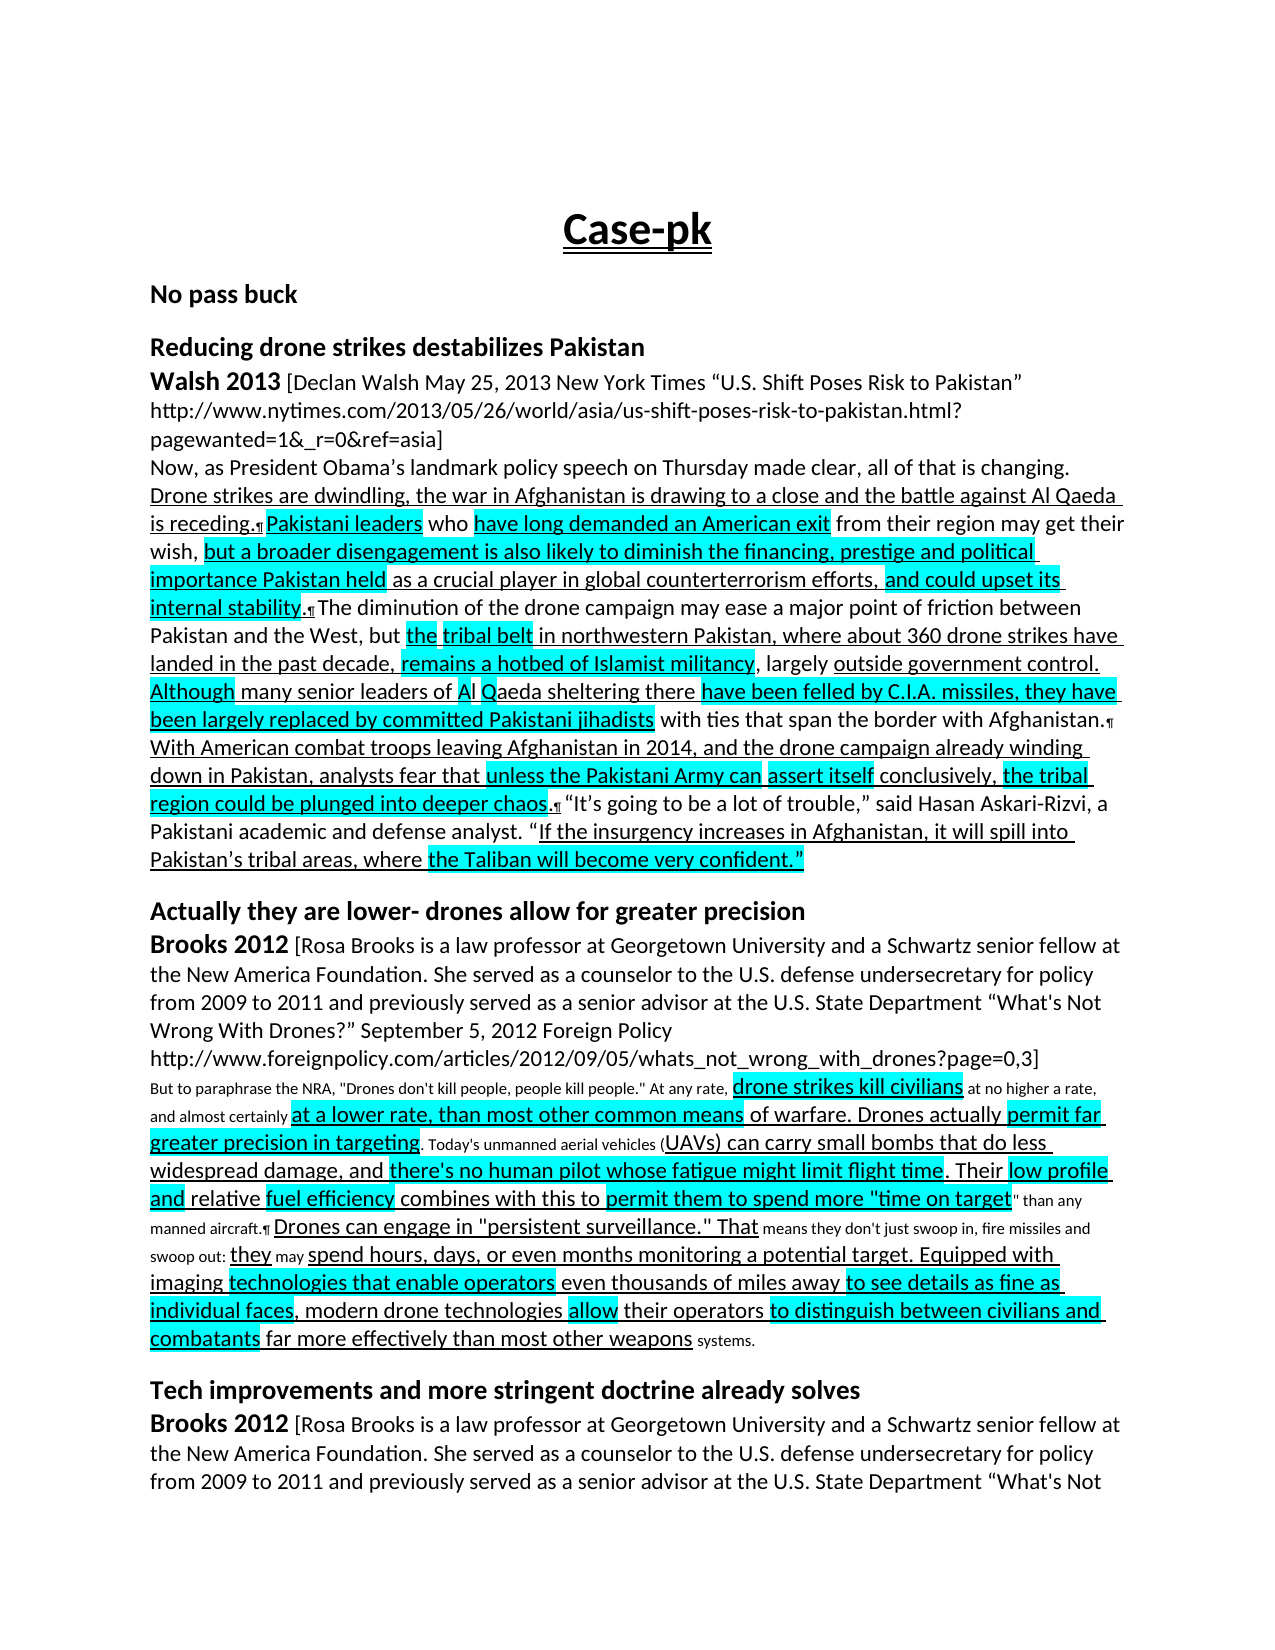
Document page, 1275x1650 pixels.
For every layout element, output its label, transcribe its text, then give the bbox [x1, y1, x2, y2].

text Case-pk [150, 200, 1125, 256]
text Now, as President Obama’s landmark policy speech on Thursday made clear, all of that is changing. Drone strikes are dwindling, the war in Afghanistan is drawing to a close and the battle against Al Qaeda is receding.¶ Pakistani leaders who have long demanded an American exit from their region may get their wish, but a broader disengagement is also likely to diminish the financing, prestige and political importance Pakistan held as a crucial player in global counterterrorism efforts, and could upset its internal stability.¶ The diminution of the drone campaign may ease a major point of friction between Pakistan and the West, but the tribal belt in northwestern Pakistan, where about 360 drone strikes have landed in the past decade, remains a hotbed of Islamist militancy, largely outside government control. Although many senior leaders of Al Qaeda sheltering there have been felled by C.I.A. missiles, they have been largely replaced by committed Pakistani jihadists with ties that span the border with Afghanistan.¶ With American combat troops leaving Afghanistan in 2014, and the drone campaign already winding down in Pakistan, analysts fear that unless the Pakistani Army can assert itself conclusively, the tribal region could be plunged into deeper chaos.¶ “It’s going to be a lot of trouble,” said Hasan Askari-Rizvi, a Pakistani academic and defense analyst. “If the insurgency increases in Afghanistan, it will spill into Pakistan’s tribal areas, where the Taliban will become very confident.” [150, 453, 1125, 873]
text Reducing drone strikes destabilizes Pakistan [150, 331, 1125, 364]
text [150, 1406, 1125, 1495]
text No pass buck [150, 277, 1125, 310]
text Walsh 2013 [Declan Walsh May 25, 2013 New York Times “U.S. Shift Poses Risk to Pakistan” http://www.nytimes.com/2013/05/26/world/asia/us-shift-poses-risk-to-pakistan.html?pagewanted=1&_r=0&ref=asia] [150, 364, 1125, 453]
text But to paraphrase the NRA, "Drones don't kill people, people kill people." At any rate, drone strikes kill civilians at no higher a rate, and almost certainly at a lower rate, than most other common means of warfare. Drones actually permit far greater precision in targeting. Today's unmanned aerial vehicles (UAVs) can carry small bombs that do less widespread damage, and there's no human pilot whose fatigue might limit flight time. Their low profile and relative fuel efficiency combines with this to permit them to spend more "time on target" than any manned aircraft.¶ Drones can engage in "persistent surveillance." That means they don't just swoop in, fire missiles and swoop out: they may spend hours, days, or even months monitoring a potential target. Equipped with imaging technologies that enable operators even thousands of miles away to see details as fine as individual faces, modern drone technologies allow their operators to distinguish between civilians and combatants far more effectively than most other weapons systems. [150, 1072, 1125, 1352]
text Actually they are lower- drones allow for greater precision [150, 894, 1125, 927]
text Tech improvements and more stringent doctrine already solves [150, 1373, 1125, 1406]
